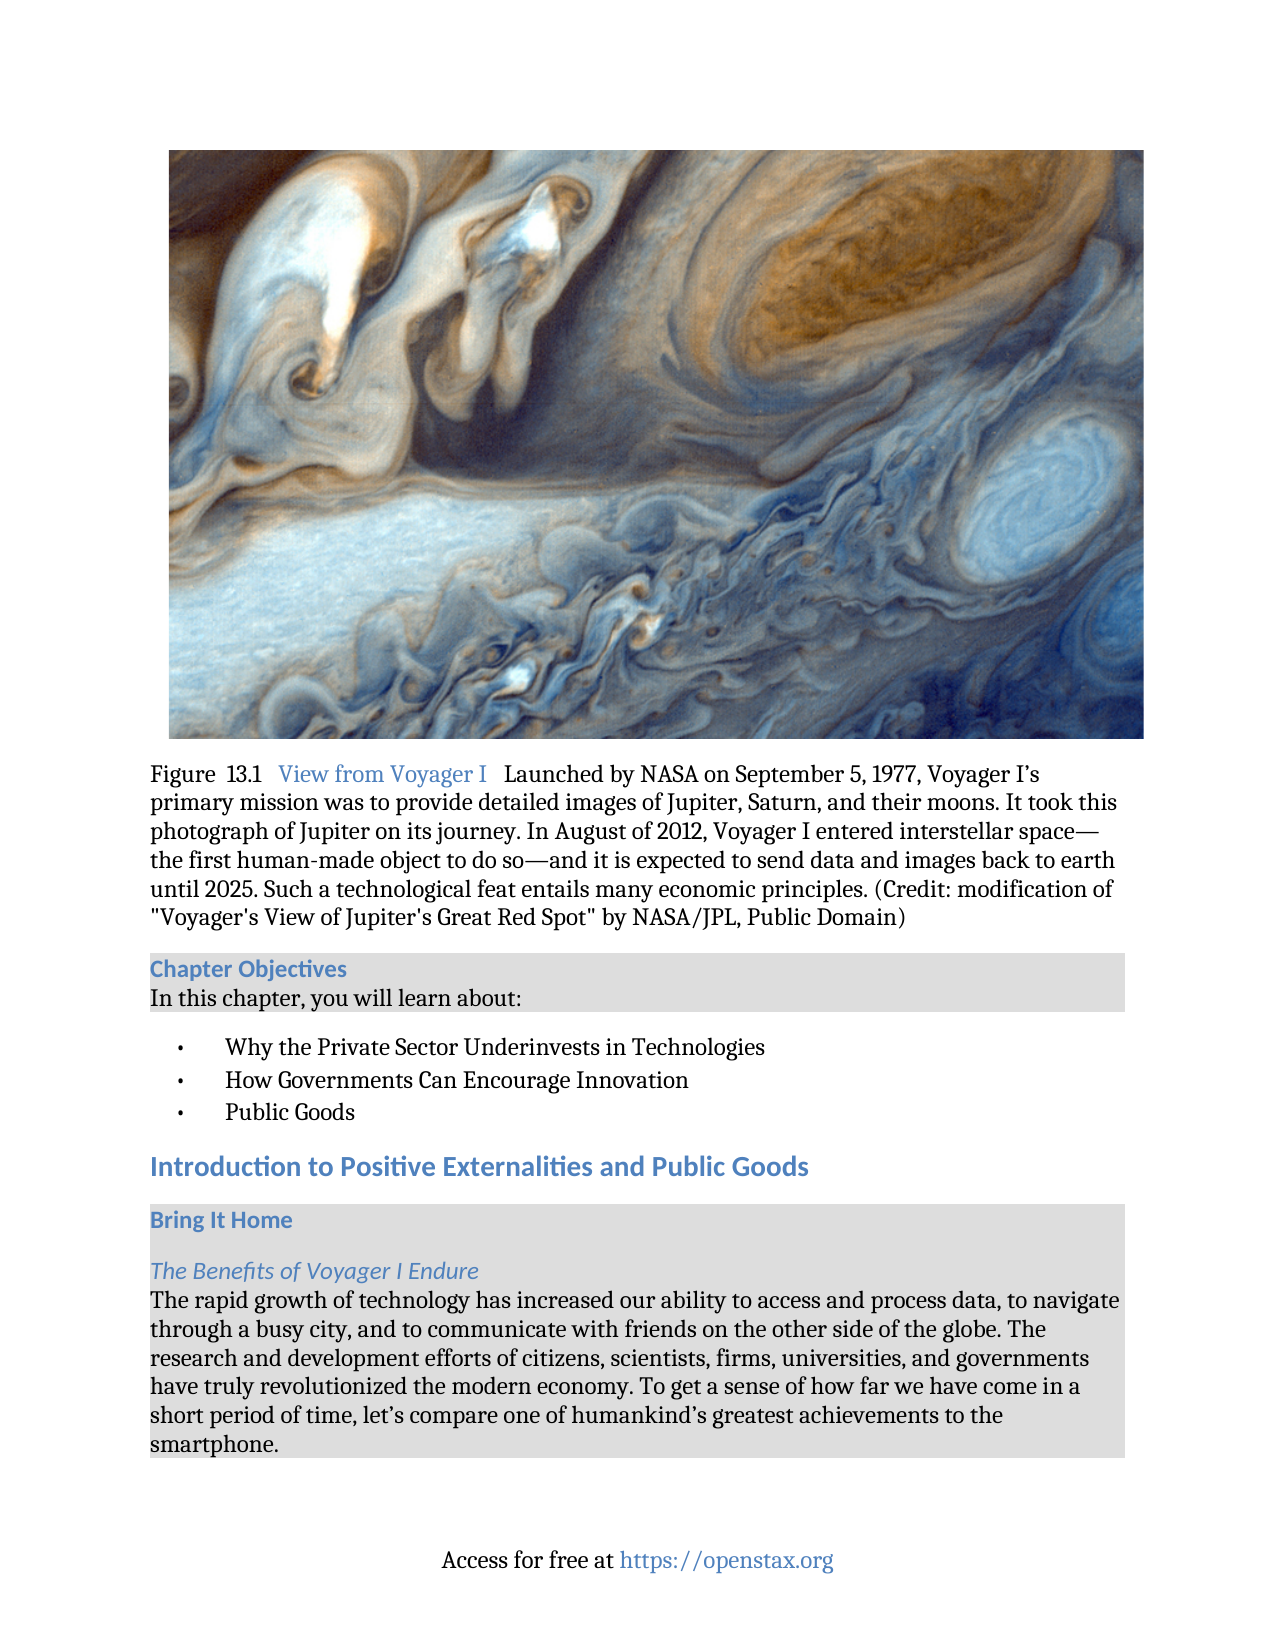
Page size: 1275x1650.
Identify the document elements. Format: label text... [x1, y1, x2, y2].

subtitle Introduction to Positive Externalities and Public Goods [150, 1148, 1125, 1183]
list How Governments Can Encourage Innovation [175, 1066, 1125, 1094]
subtitle The Benefits of Voyager I Endure [150, 1255, 1125, 1286]
list Why the Private Sector Underinvests in Technologies [175, 1033, 1125, 1062]
list Public Goods [175, 1098, 1125, 1127]
text Figure 13.1 View from Voyager I Launched by NASA on September 5, 1977, Voyager I’s primary mission was to provide detailed images of Jupiter, Saturn, and their moons. It took this photograph of Jupiter on its journey. In August of 2012, Voyager I entered interstellar space—the first human-made object to do so—and it is expected to send data and images back to earth until 2025. Such a technological feat entails many economic principles. (Credit: modification of "Voyager's View of Jupiter's Great Red Spot" by NASA/JPL, Public Domain) [150, 759, 1125, 932]
picture [168, 150, 1144, 739]
text In this chapter, you will learn about: [150, 983, 1125, 1012]
subtitle Bring It Home [150, 1204, 1125, 1234]
subtitle Chapter Objectives [150, 953, 1125, 983]
text The rapid growth of technology has increased our ability to access and process data, to navigate through a busy city, and to communicate with friends on the other side of the globe. The research and development efforts of citizens, scientists, firms, universities, and governments have truly revolutionized the modern economy. To get a sense of how far we have come in a short period of time, let’s compare one of humankind’s greatest achievements to the smartphone. [150, 1286, 1125, 1458]
